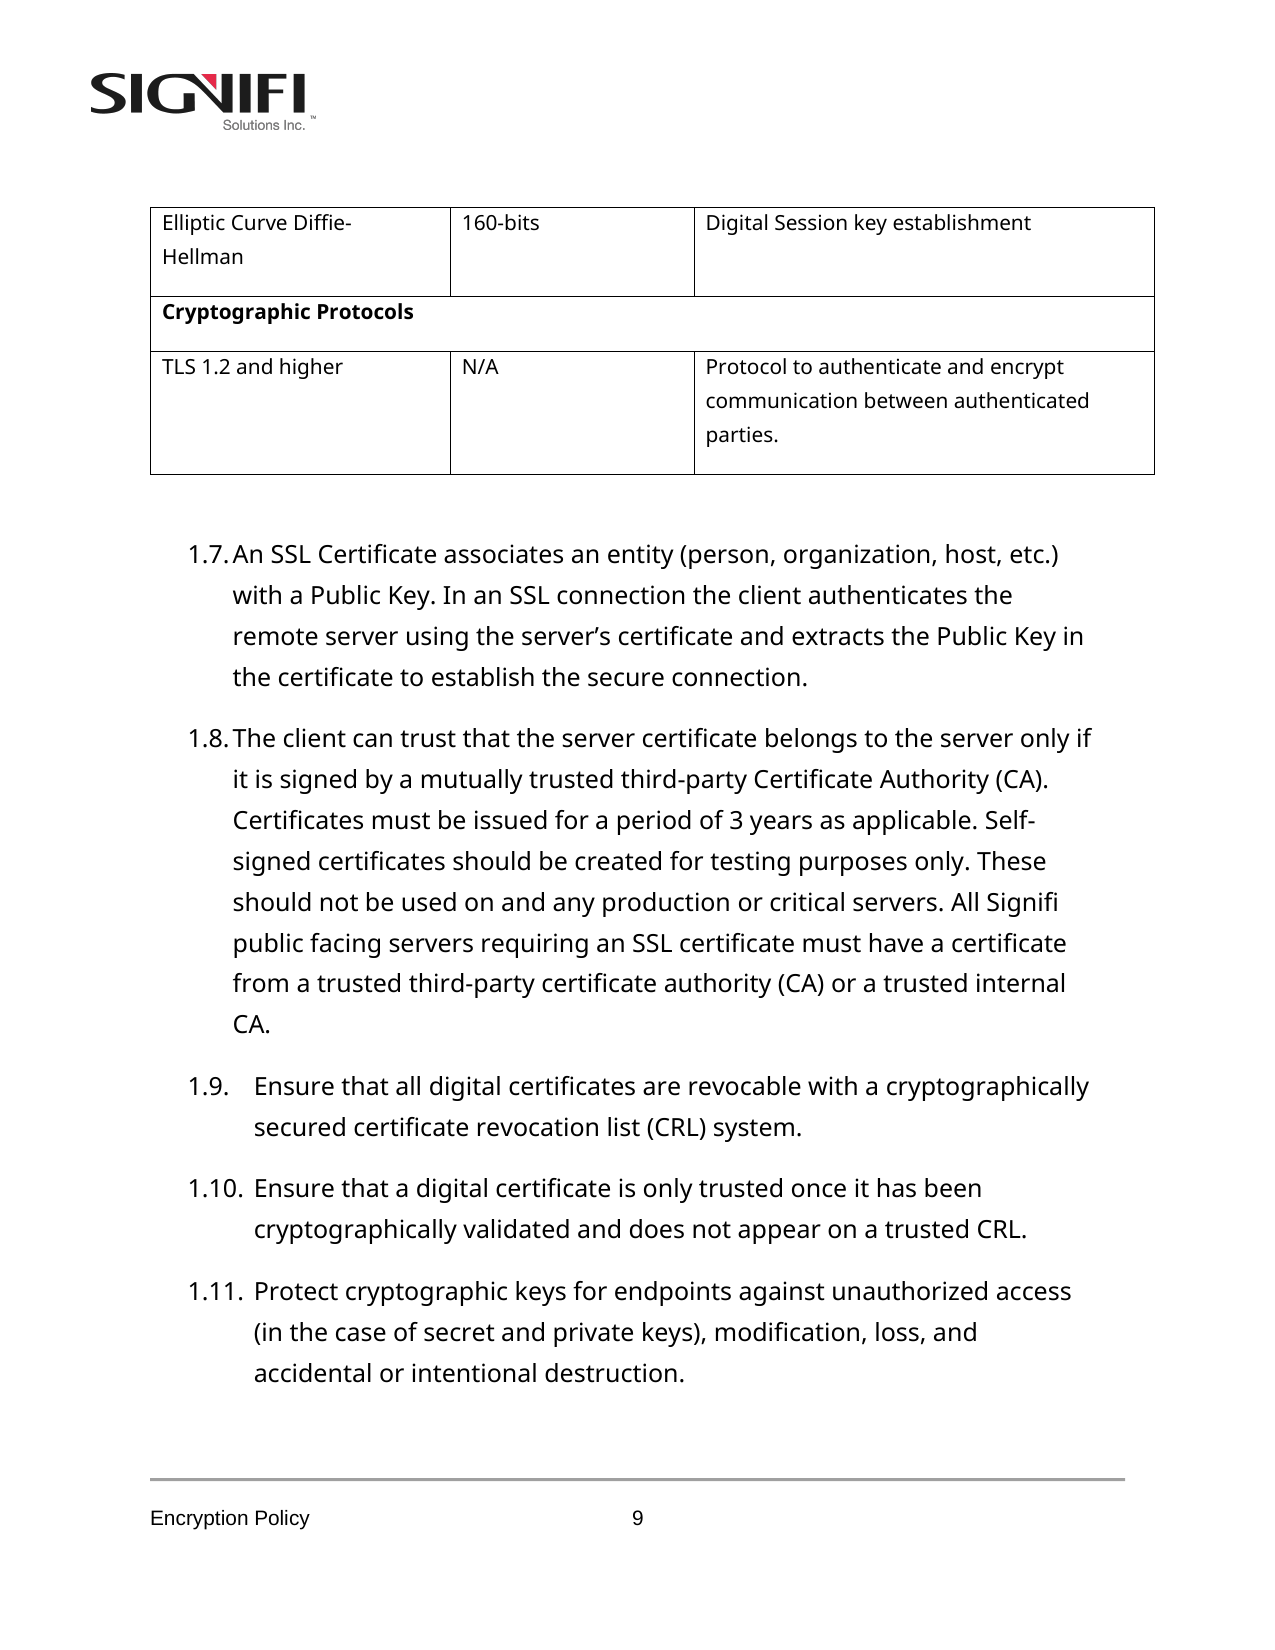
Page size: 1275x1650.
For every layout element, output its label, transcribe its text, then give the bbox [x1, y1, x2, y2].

table_cell 160-bits [451, 208, 694, 296]
list Protect cryptographic keys for endpoints against unauthorized access (in the case of secret and private keys), modification, loss, and accidental or intentional destruction. [187, 1274, 1096, 1389]
list Ensure that a digital certificate is only trusted once it has been cryptographically validated and does not appear on a trusted CRL. [187, 1171, 1096, 1246]
list An SSL Certificate associates an entity (person, organization, host, etc.) with a Public Key. In an SSL connection the client authenticates the remote server using the server’s certificate and extracts the Public Key in the certificate to establish the secure connection. [187, 537, 1096, 693]
table_cell N/A [451, 352, 694, 474]
picture [91, 73, 316, 130]
table_cell Protocol to authenticate and encrypt communication between authenticated parties. [695, 352, 1154, 474]
table_cell TLS 1.2 and higher [151, 352, 450, 474]
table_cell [695, 208, 1154, 296]
table_cell Elliptic Curve Diffie-Hellman [151, 208, 450, 296]
table_cell Cryptographic Protocols [151, 297, 1154, 351]
list Ensure that all digital certificates are revocable with a cryptographically secured certificate revocation list (CRL) system. [187, 1069, 1096, 1143]
list The client can trust that the server certificate belongs to the server only if it is signed by a mutually trusted third-party Certificate Authority (CA). Certificates must be issued for a period of 3 years as applicable. Self-signed certificates should be created for testing purposes only. These should not be used on and any production or critical servers. All Signifi public facing servers requiring an SSL certificate must have a certificate from a trusted third-party certificate authority (CA) or a trusted internal CA. [187, 721, 1096, 1041]
